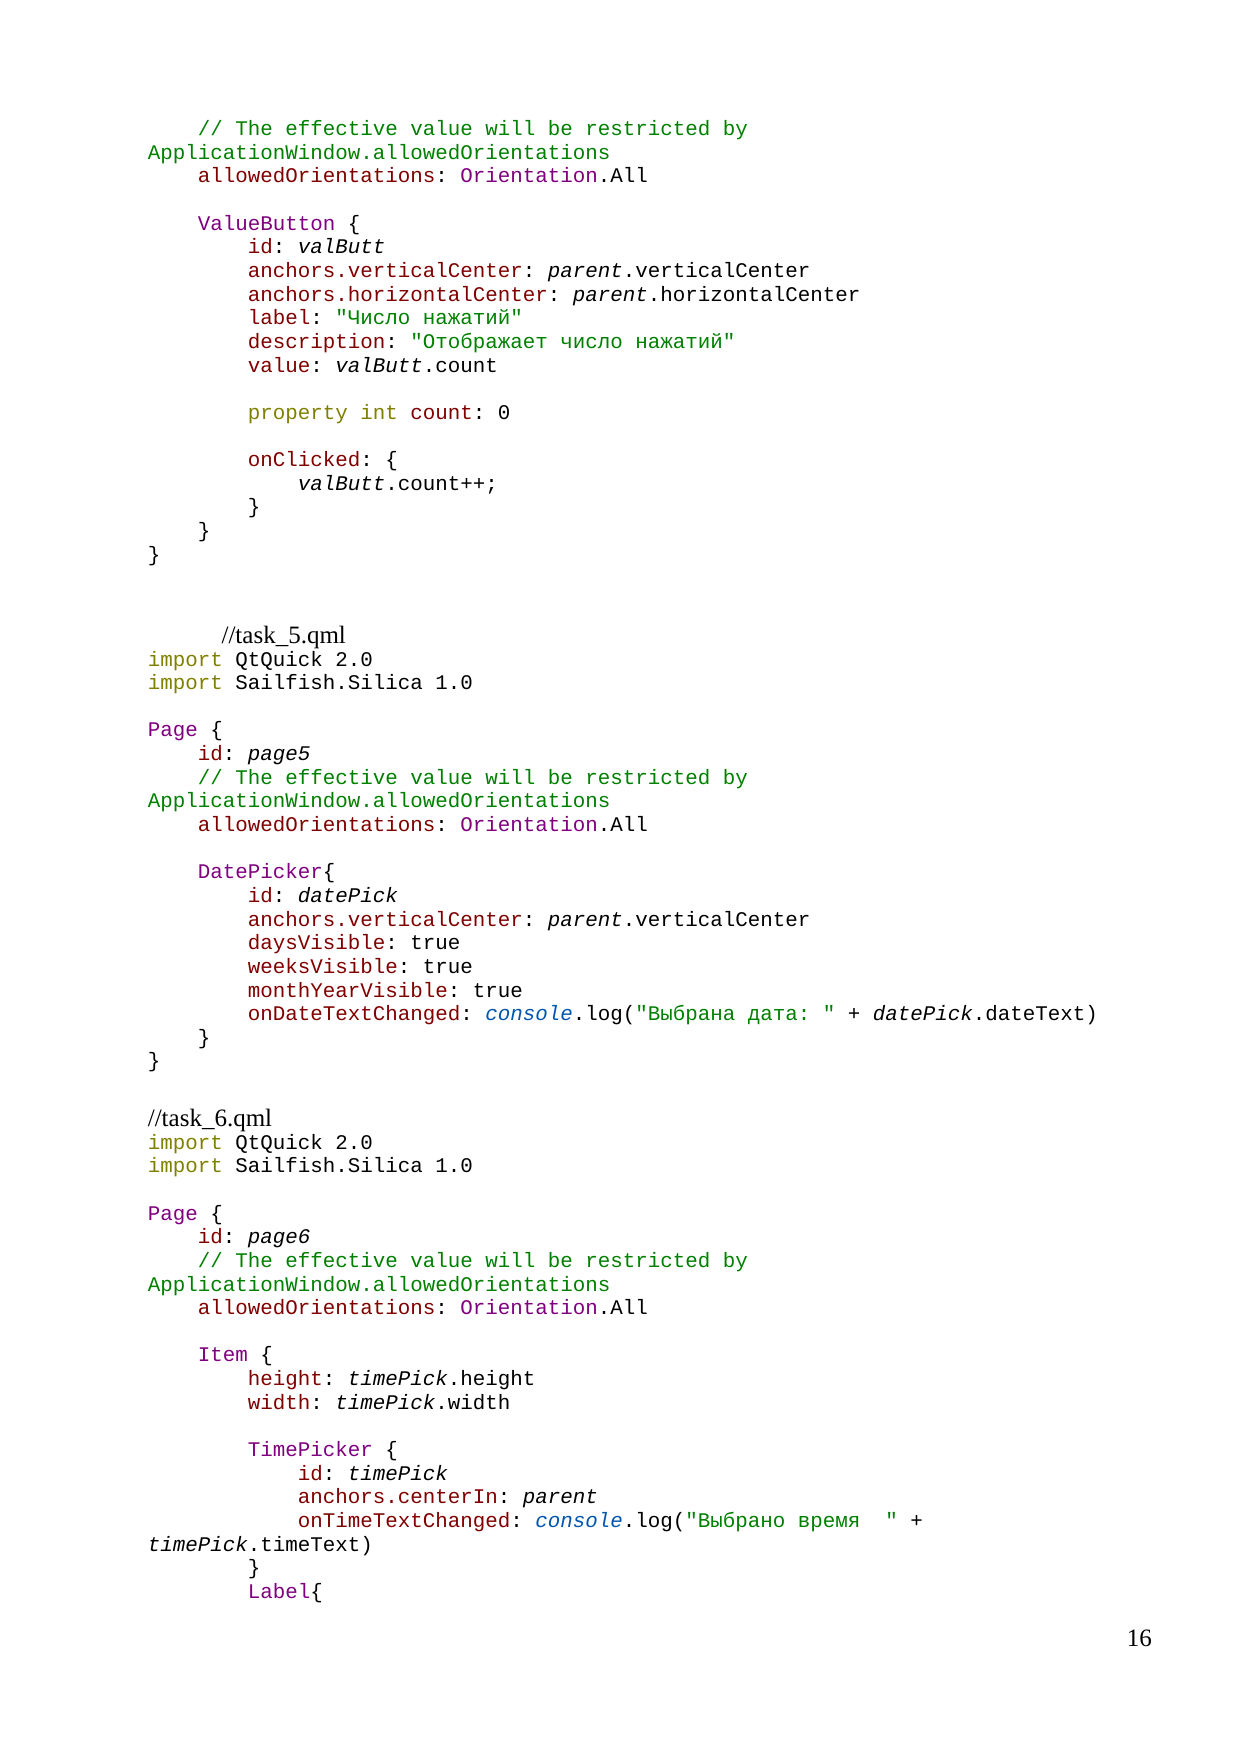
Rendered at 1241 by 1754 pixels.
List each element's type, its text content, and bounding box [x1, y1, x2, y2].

text allowedOrientations: Orientation.All [148, 1297, 1152, 1321]
text import Sailfish.Silica 1.0 [148, 1155, 1152, 1179]
text height: timePick.height [148, 1368, 1152, 1392]
text description: "Отображает число нажатий" [148, 331, 1152, 354]
text onClicked: { [148, 449, 1152, 473]
text import Sailfish.Silica 1.0 [148, 672, 1152, 696]
text ValueButton { [148, 213, 1152, 236]
text valButt.count++; [148, 473, 1152, 496]
text Label{ [148, 1581, 1152, 1604]
text // The effective value will be restricted by ApplicationWindow.allowedOrientations [148, 1250, 1152, 1297]
text id: timePick [148, 1463, 1152, 1486]
text allowedOrientations: Orientation.All [148, 165, 1152, 189]
text allowedOrientations: Orientation.All [148, 814, 1152, 838]
text Page { [148, 1203, 1152, 1226]
text id: valButt [148, 236, 1152, 260]
text // The effective value will be restricted by ApplicationWindow.allowedOrientations [148, 767, 1152, 814]
text //task_5.qml [148, 620, 1152, 648]
text } [148, 1027, 1152, 1051]
text onDateTextChanged: console.log("Выбрана дата: " + datePick.dateText) [148, 1003, 1152, 1027]
text id: page6 [148, 1226, 1152, 1250]
text } [148, 544, 1152, 567]
text } [148, 1557, 1152, 1581]
text property int count: 0 [148, 402, 1152, 426]
text value: valButt.count [148, 354, 1152, 378]
text label: "Число нажатий" [148, 307, 1152, 331]
text id: datePick [148, 885, 1152, 909]
text } [148, 496, 1152, 520]
text DatePicker{ [148, 861, 1152, 885]
text //task_6.qml [148, 1103, 1152, 1132]
text id: page5 [148, 743, 1152, 767]
text daysVisible: true [148, 932, 1152, 956]
text } [148, 1051, 1152, 1074]
text monthYearVisible: true [148, 979, 1152, 1003]
text anchors.centerIn: parent [148, 1486, 1152, 1510]
text import QtQuick 2.0 [148, 1132, 1152, 1155]
text } [148, 520, 1152, 544]
text onTimeTextChanged: console.log("Выбрано время " + timePick.timeText) [148, 1510, 1152, 1557]
text anchors.verticalCenter: parent.verticalCenter [148, 909, 1152, 932]
text weeksVisible: true [148, 956, 1152, 979]
text Item { [148, 1344, 1152, 1368]
text Page { [148, 719, 1152, 743]
text anchors.horizontalCenter: parent.horizontalCenter [148, 284, 1152, 307]
text import QtQuick 2.0 [148, 648, 1152, 672]
text // The effective value will be restricted by ApplicationWindow.allowedOrientations [148, 118, 1152, 165]
text width: timePick.width [148, 1392, 1152, 1415]
text anchors.verticalCenter: parent.verticalCenter [148, 260, 1152, 284]
text TimePicker { [148, 1439, 1152, 1463]
